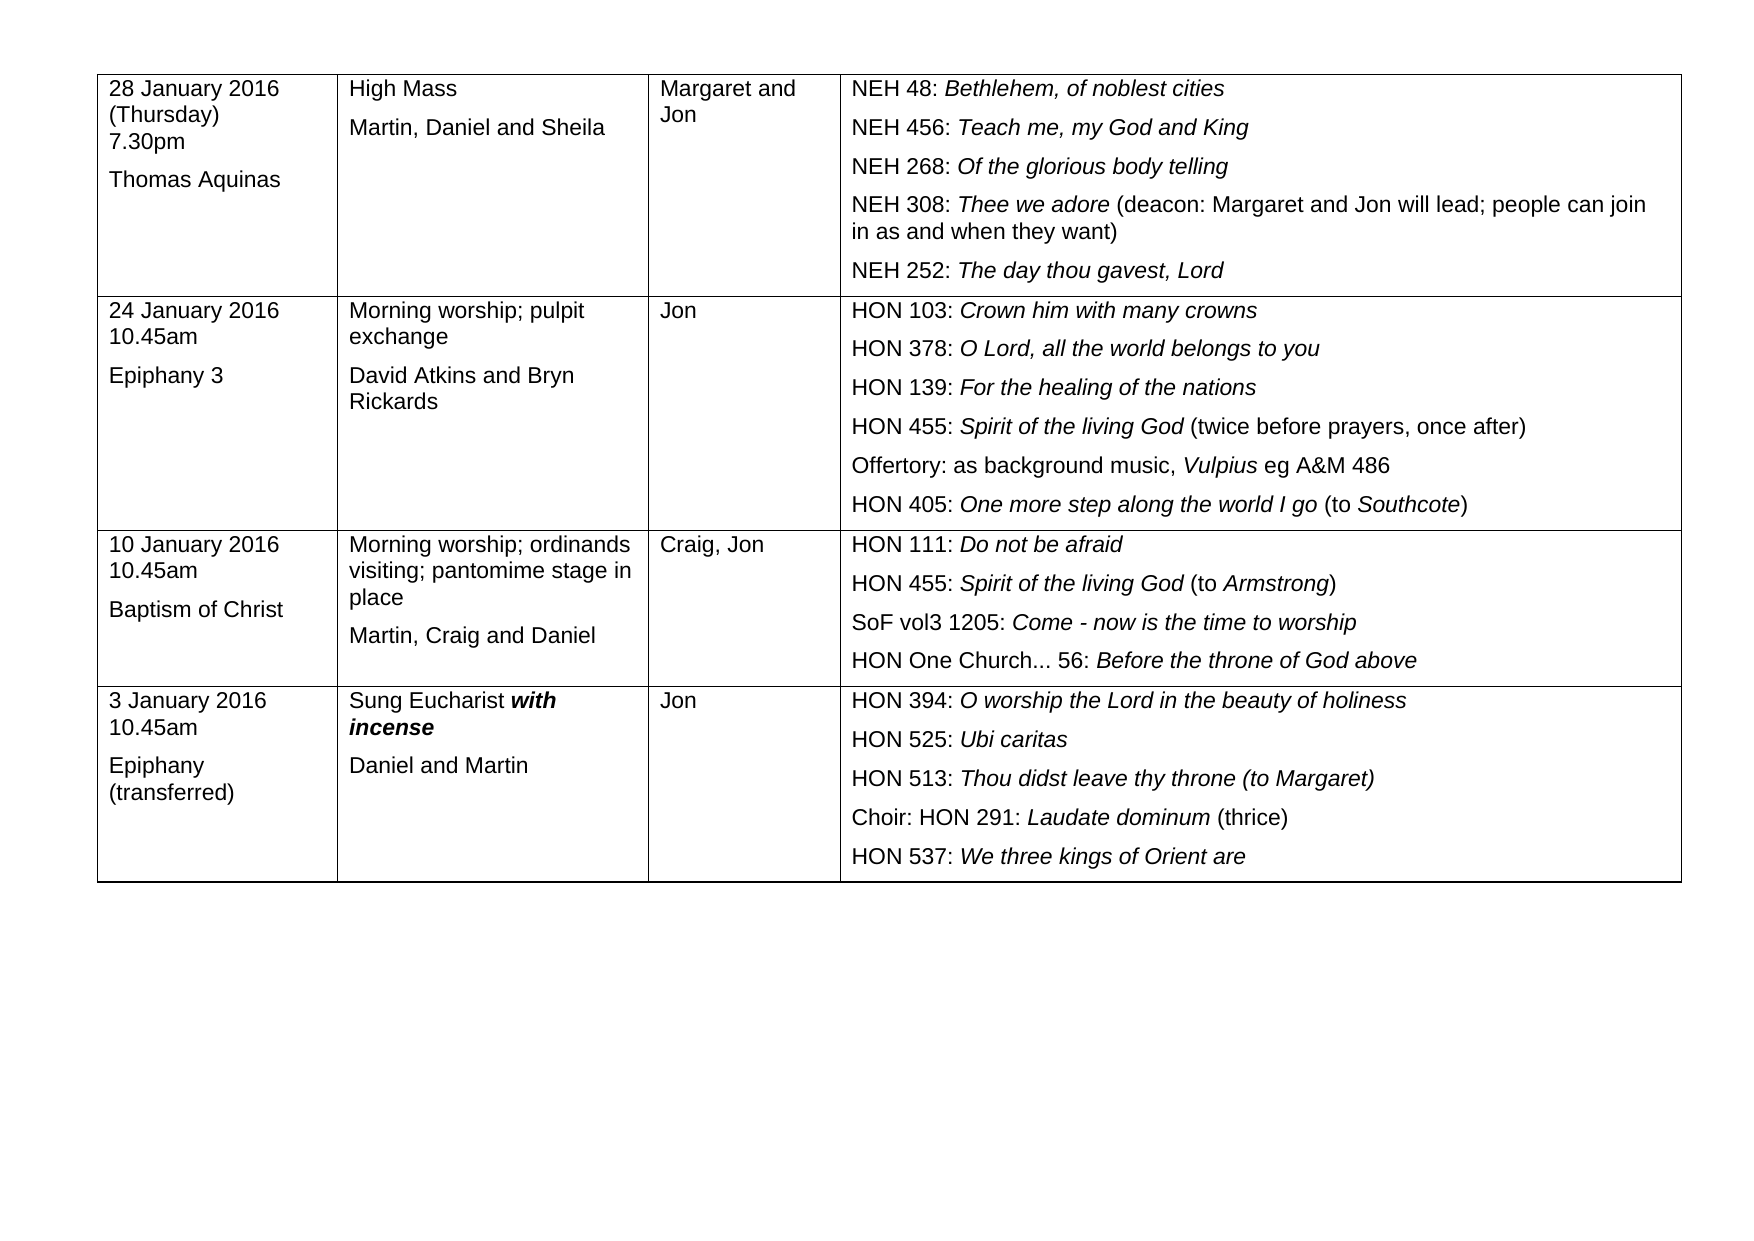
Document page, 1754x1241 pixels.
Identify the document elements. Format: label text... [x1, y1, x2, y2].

table_cell 3 January 2016 10.45am Epiphany (transferred) [98, 687, 337, 881]
table_cell Margaret and Jon [649, 75, 840, 296]
table_cell High Mass Martin, Daniel and Sheila [338, 75, 648, 296]
table_cell Sung Eucharist with incense Daniel and Martin [338, 687, 648, 881]
table_cell 28 January 2016 (Thursday) 7.30pm Thomas Aquinas [98, 75, 337, 296]
table_cell NEH 48: Bethlehem, of noblest cities NEH 456: Teach me, my God and King NEH 268: Of the glorious body telling NEH 308: Thee we adore (deacon: Margaret and Jon will lead; people can join in as and when they want) NEH 252: The day thou gavest, Lord [841, 75, 1681, 296]
table_cell Jon [649, 297, 840, 530]
table_cell 24 January 2016 10.45am Epiphany 3 [98, 297, 337, 530]
table_cell 10 January 2016 10.45am Baptism of Christ [98, 531, 337, 686]
table_cell HON 111: Do not be afraid HON 455: Spirit of the living God (to Armstrong) SoF vol3 1205: Come - now is the time to worship HON One Church... 56: Before the throne of God above [841, 531, 1681, 686]
table_cell HON 103: Crown him with many crowns HON 378: O Lord, all the world belongs to you HON 139: For the healing of the nations HON 455: Spirit of the living God (twice before prayers, once after) Offertory: as background music, Vulpius eg A&M 486 HON 405: One more step along the world I go (to Southcote) [841, 297, 1681, 530]
table_cell Jon [649, 687, 840, 881]
table_cell Morning worship; ordinands visiting; pantomime stage in place Martin, Craig and Daniel [338, 531, 648, 686]
table_cell Craig, Jon [649, 531, 840, 686]
table_cell HON 394: O worship the Lord in the beauty of holiness HON 525: Ubi caritas HON 513: Thou didst leave thy throne (to Margaret) Choir: HON 291: Laudate dominum (thrice) HON 537: We three kings of Orient are [841, 687, 1681, 881]
table_cell Morning worship; pulpit exchange David Atkins and Bryn Rickards [338, 297, 648, 530]
